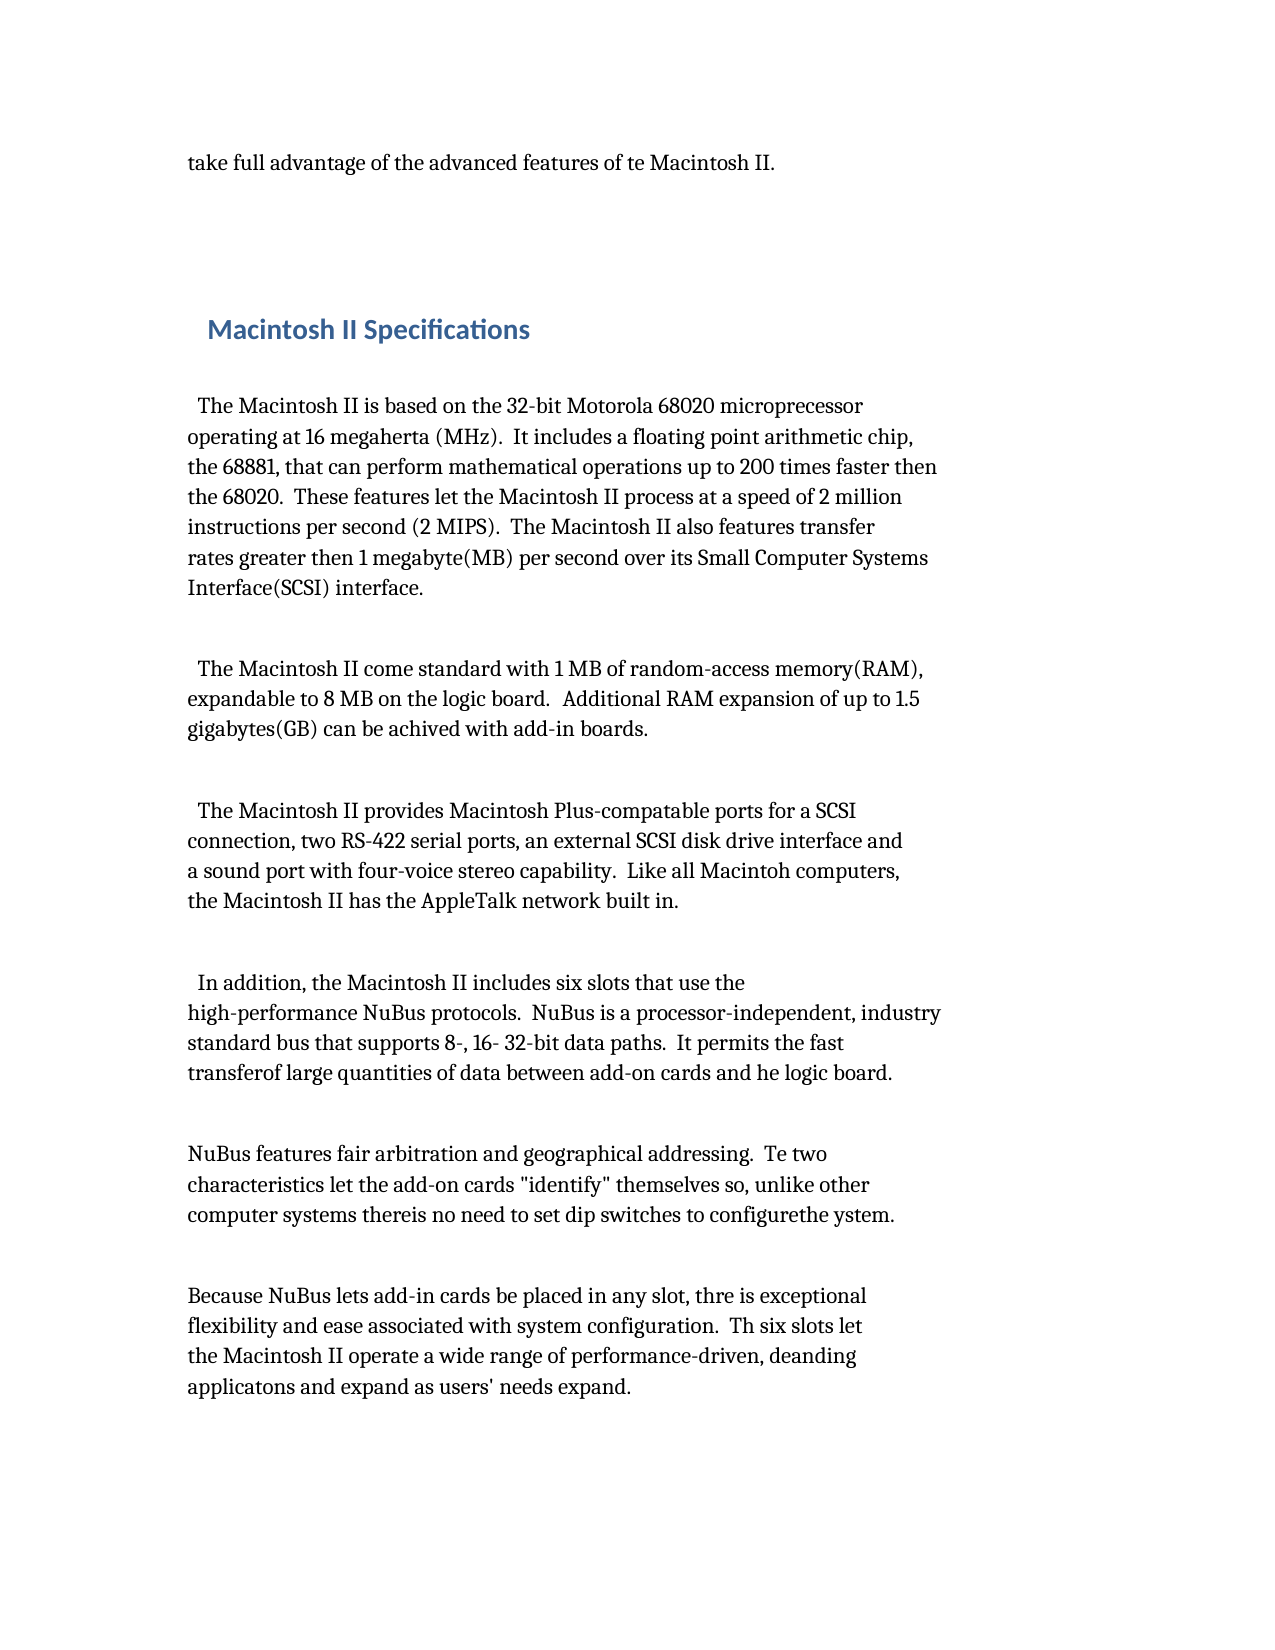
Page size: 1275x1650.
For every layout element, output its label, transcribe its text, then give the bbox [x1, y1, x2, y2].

text The Macintosh II come standard with 1 MB of random-access memory(RAM), expandable to 8 MB on the logic board. Additional RAM expansion of up to 1.5 gigabytes(GB) can be achived with add-in boards. [187, 656, 1087, 773]
text Because NuBus lets add-in cards be placed in any slot, thre is exceptional flexibility and ease associated with system configuration. Th six slots let the Macintosh II operate a wide range of performance-driven, deanding applicatons and expand as users' needs expand. [187, 1283, 1087, 1430]
subtitle Macintosh II Specifications [187, 311, 1087, 388]
text In addition, the Macintosh II includes six slots that use the high-performance NuBus protocols. NuBus is a processor-independent, industry standard bus that supports 8-, 16- 32-bit data paths. It permits the fast transferof large quantities of data between add-on cards and he logic board. [187, 969, 1087, 1117]
text The Macintosh II provides Macintosh Plus-compatable ports for a SCSI connection, two RS-422 serial ports, an external SCSI disk drive interface and a sound port with four-voice stereo capability. Like all Macintoh computers, the Macintosh II has the AppleTalk network built in. [187, 797, 1087, 945]
text The Macintosh II is based on the 32-bit Motorola 68020 microprecessor operating at 16 megaherta (MHz). It includes a floating point arithmetic chip, the 68881, that can perform mathematical operations up to 200 times faster then the 68020. These features let the Macintosh II process at a speed of 2 million instructions per second (2 MIPS). The Macintosh II also features transfer rates greater then 1 megabyte(MB) per second over its Small Computer Systems Interface(SCSI) interface. [187, 393, 1087, 631]
text NuBus features fair arbitration and geographical addressing. Te two characteristics let the add-on cards "identify" themselves so, unlike other computer systems thereis no need to set dip switches to configurethe ystem. [187, 1141, 1087, 1258]
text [187, 150, 1087, 207]
